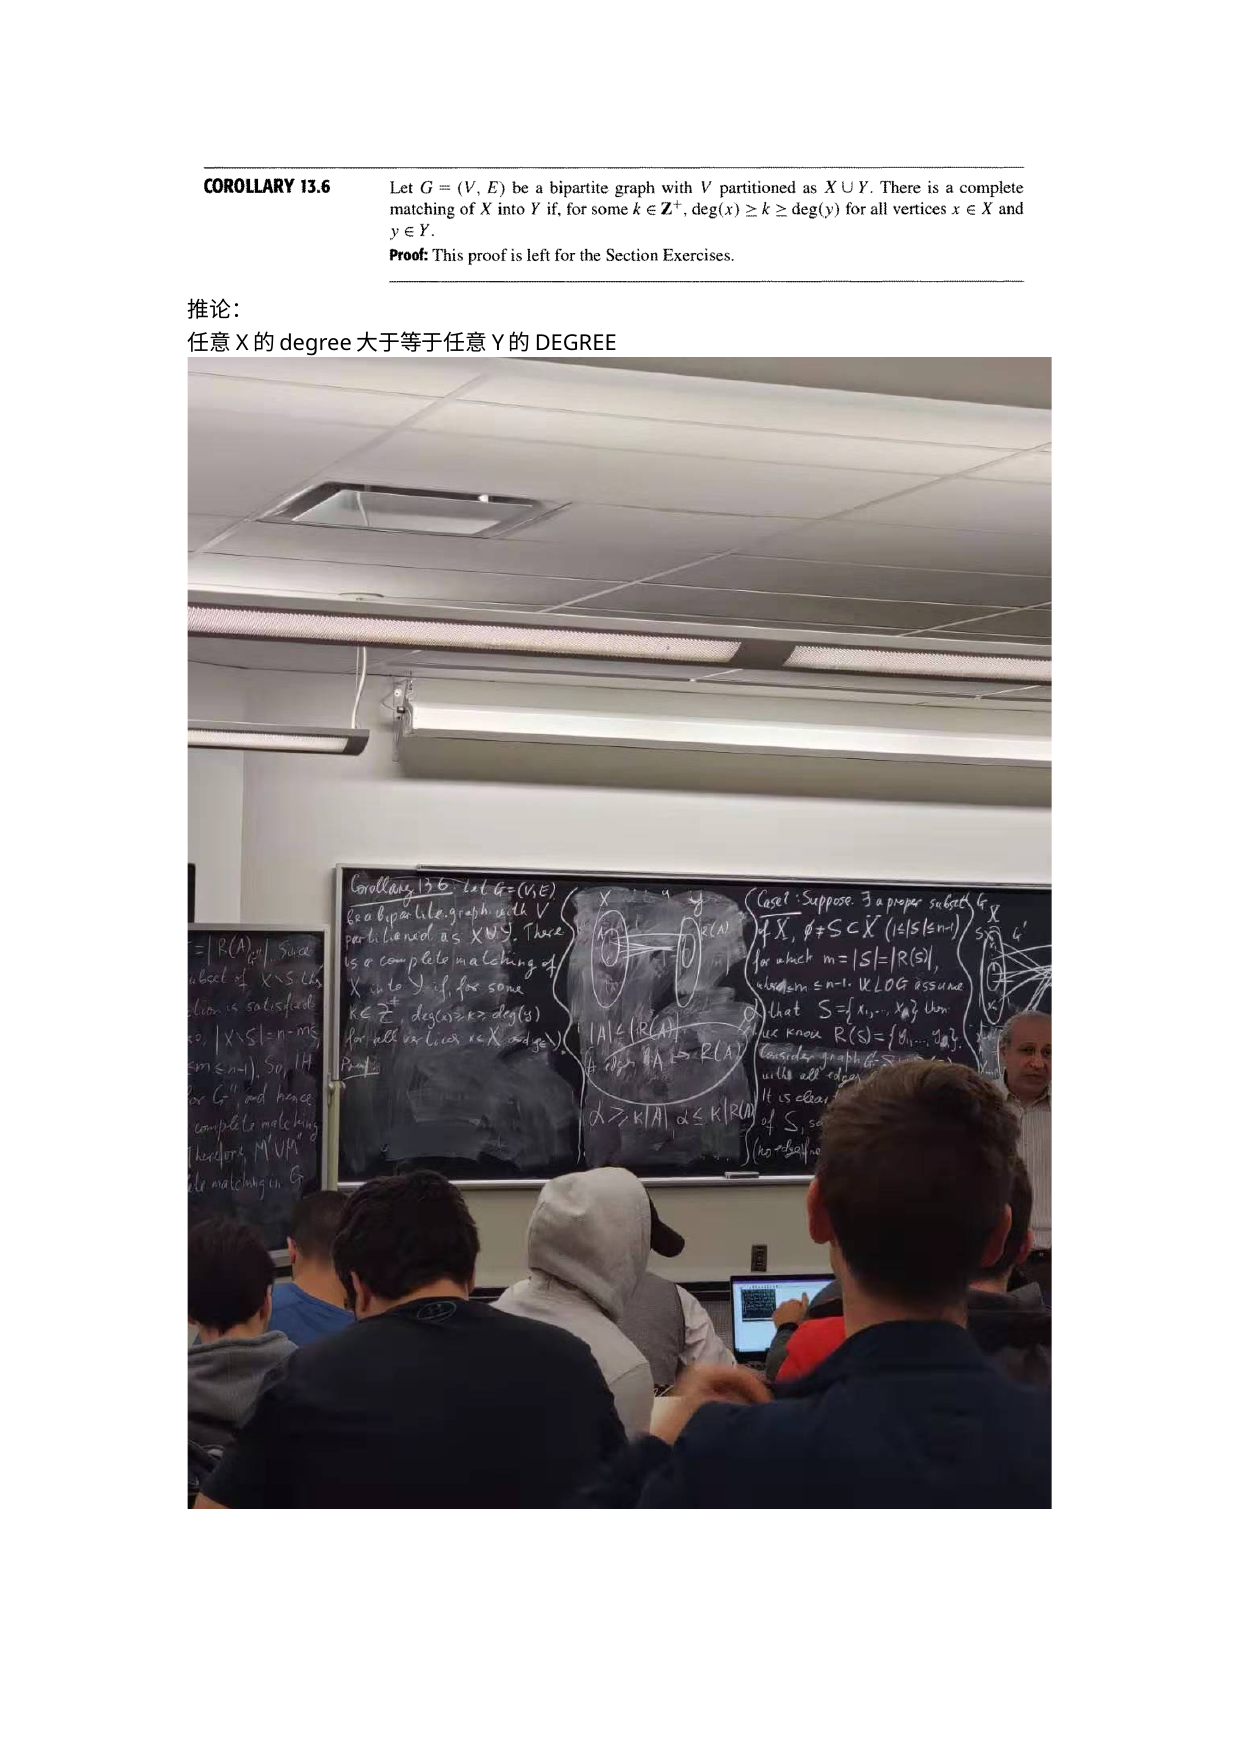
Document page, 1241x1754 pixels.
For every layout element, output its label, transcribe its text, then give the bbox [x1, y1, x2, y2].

picture [187, 162, 1053, 285]
picture [187, 357, 1052, 1509]
text 任意X的degree大于等于任意Y的DEGREE [187, 324, 1053, 357]
text 推论： [187, 292, 1053, 324]
